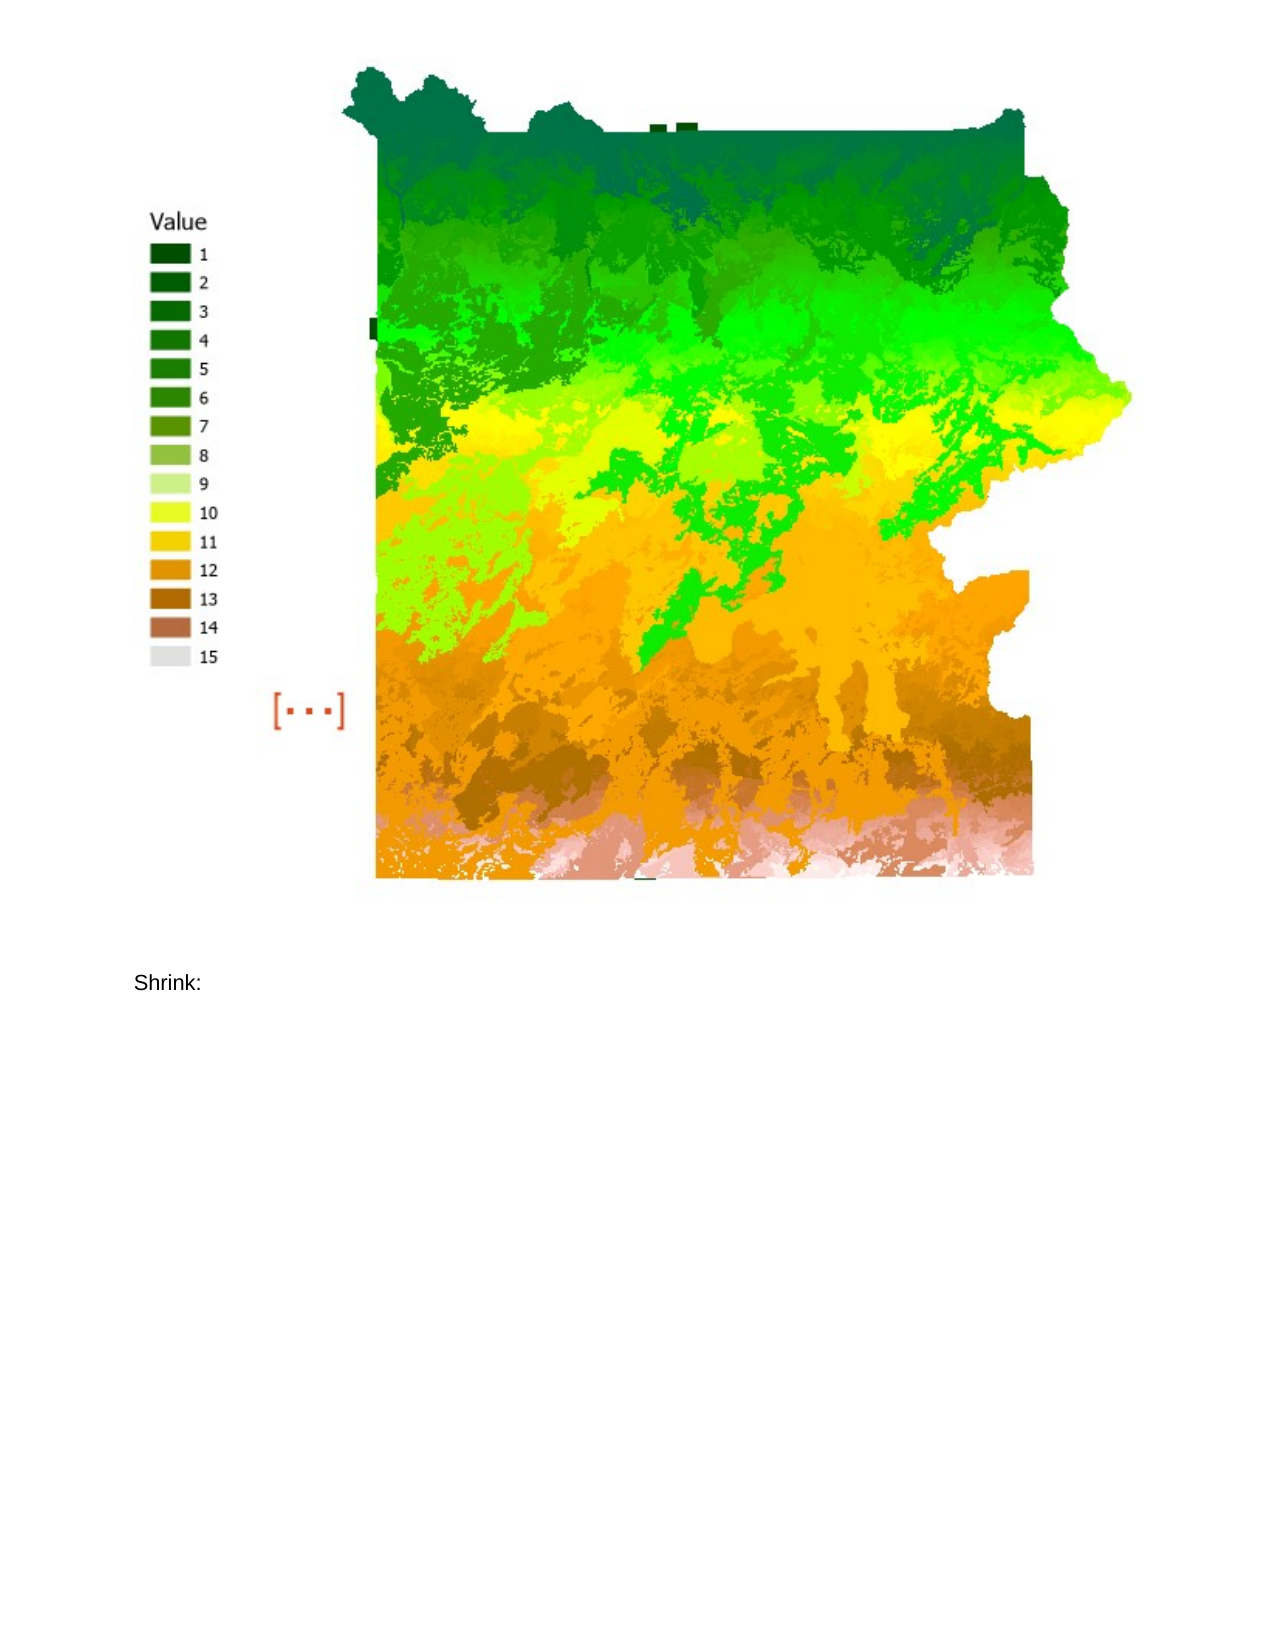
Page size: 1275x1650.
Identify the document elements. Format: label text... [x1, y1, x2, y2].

picture [133, 58, 1144, 908]
text Shrink: [133, 970, 1143, 995]
